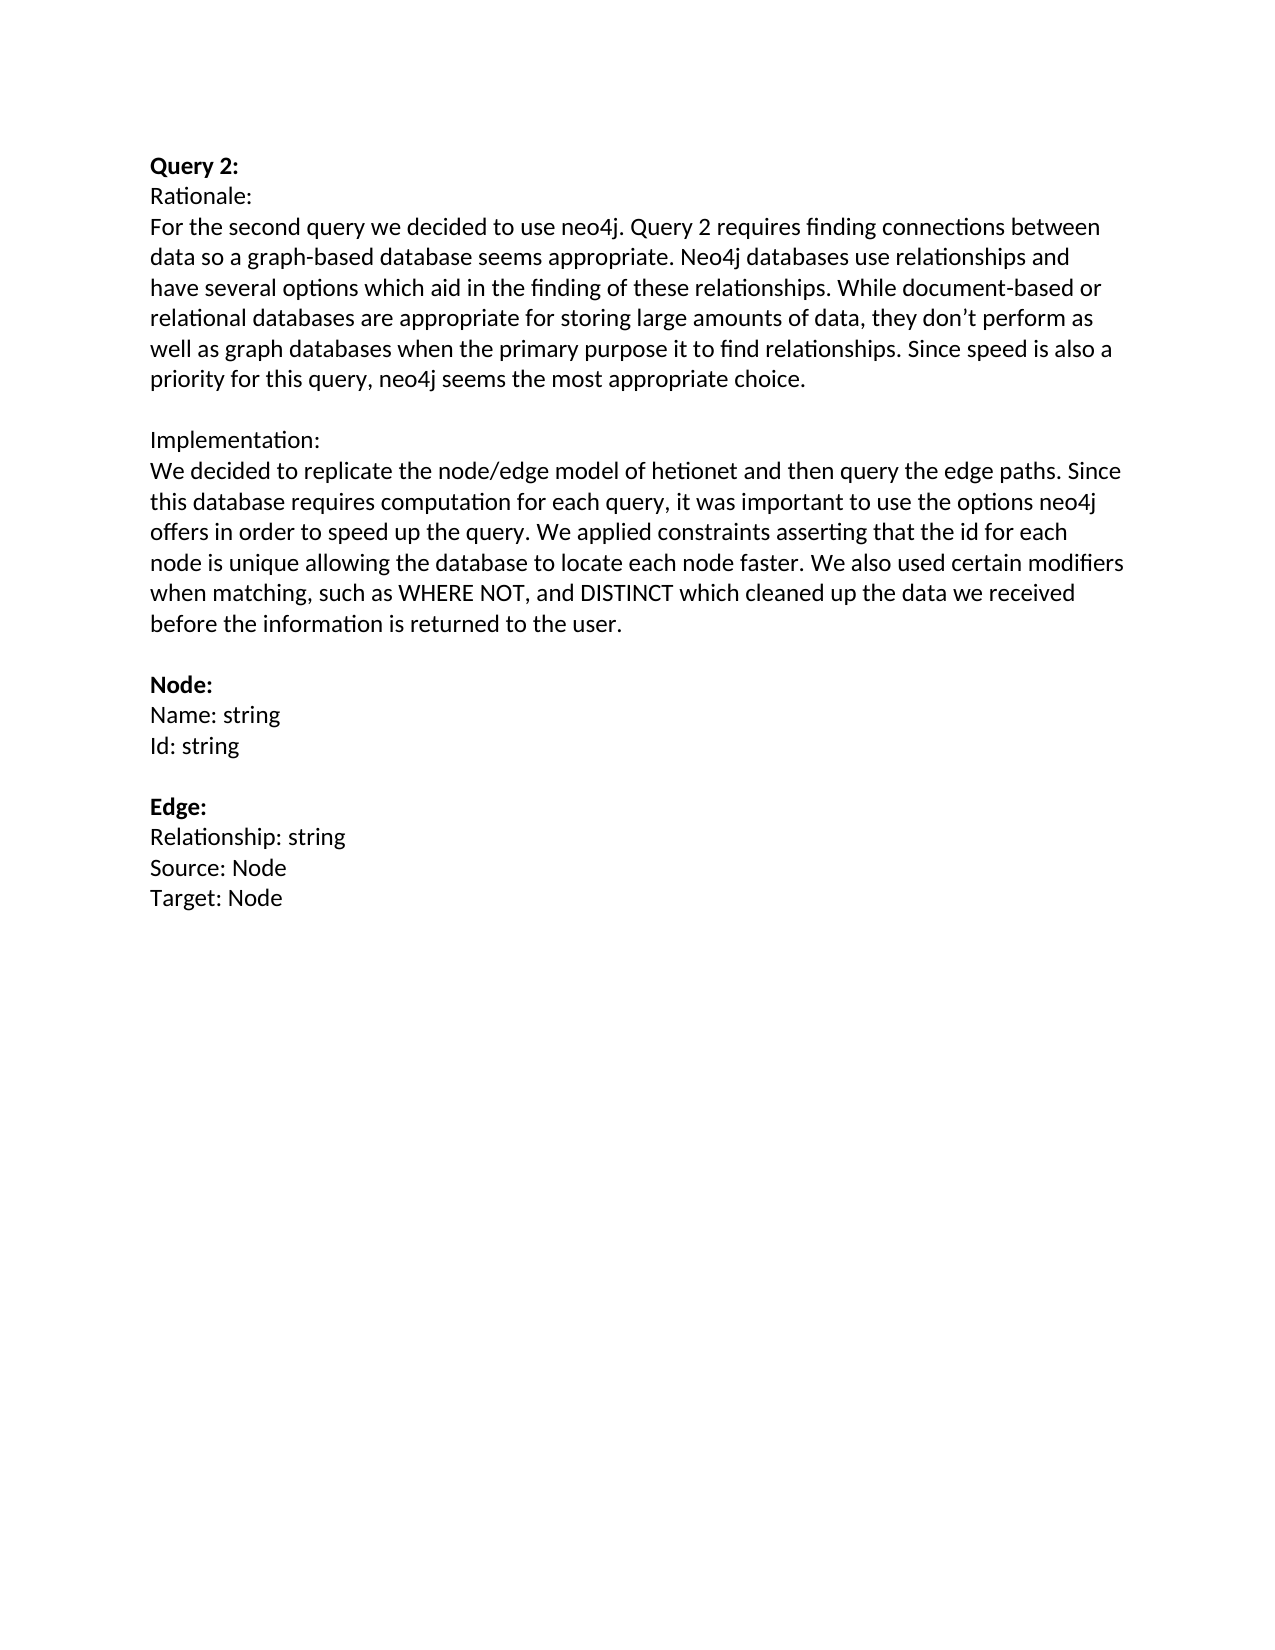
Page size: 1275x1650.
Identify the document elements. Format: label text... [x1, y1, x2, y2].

text For the second query we decided to use neo4j. Query 2 requires finding connections between data so a graph-based database seems appropriate. Neo4j databases use relationships and have several options which aid in the finding of these relationships. While document-based or relational databases are appropriate for storing large amounts of data, they don’t perform as well as graph databases when the primary purpose it to find relationships. Since speed is also a priority for this query, neo4j seems the most appropriate choice. [150, 211, 1125, 394]
text Target: Node [150, 882, 1125, 913]
text Implementation: [150, 425, 1125, 455]
text Name: string [150, 699, 1125, 730]
text Query 2: [150, 150, 1125, 181]
text Node: [150, 669, 1125, 699]
text Edge: [150, 791, 1125, 821]
text Relationship: string [150, 821, 1125, 852]
text Id: string [150, 730, 1125, 760]
text We decided to replicate the node/edge model of hetionet and then query the edge paths. Since this database requires computation for each query, it was important to use the options neo4j offers in order to speed up the query. We applied constraints asserting that the id for each node is unique allowing the database to locate each node faster. We also used certain modifiers when matching, such as WHERE NOT, and DISTINCT which cleaned up the data we received before the information is returned to the user. [150, 455, 1125, 638]
text Source: Node [150, 852, 1125, 882]
text Rationale: [150, 181, 1125, 211]
